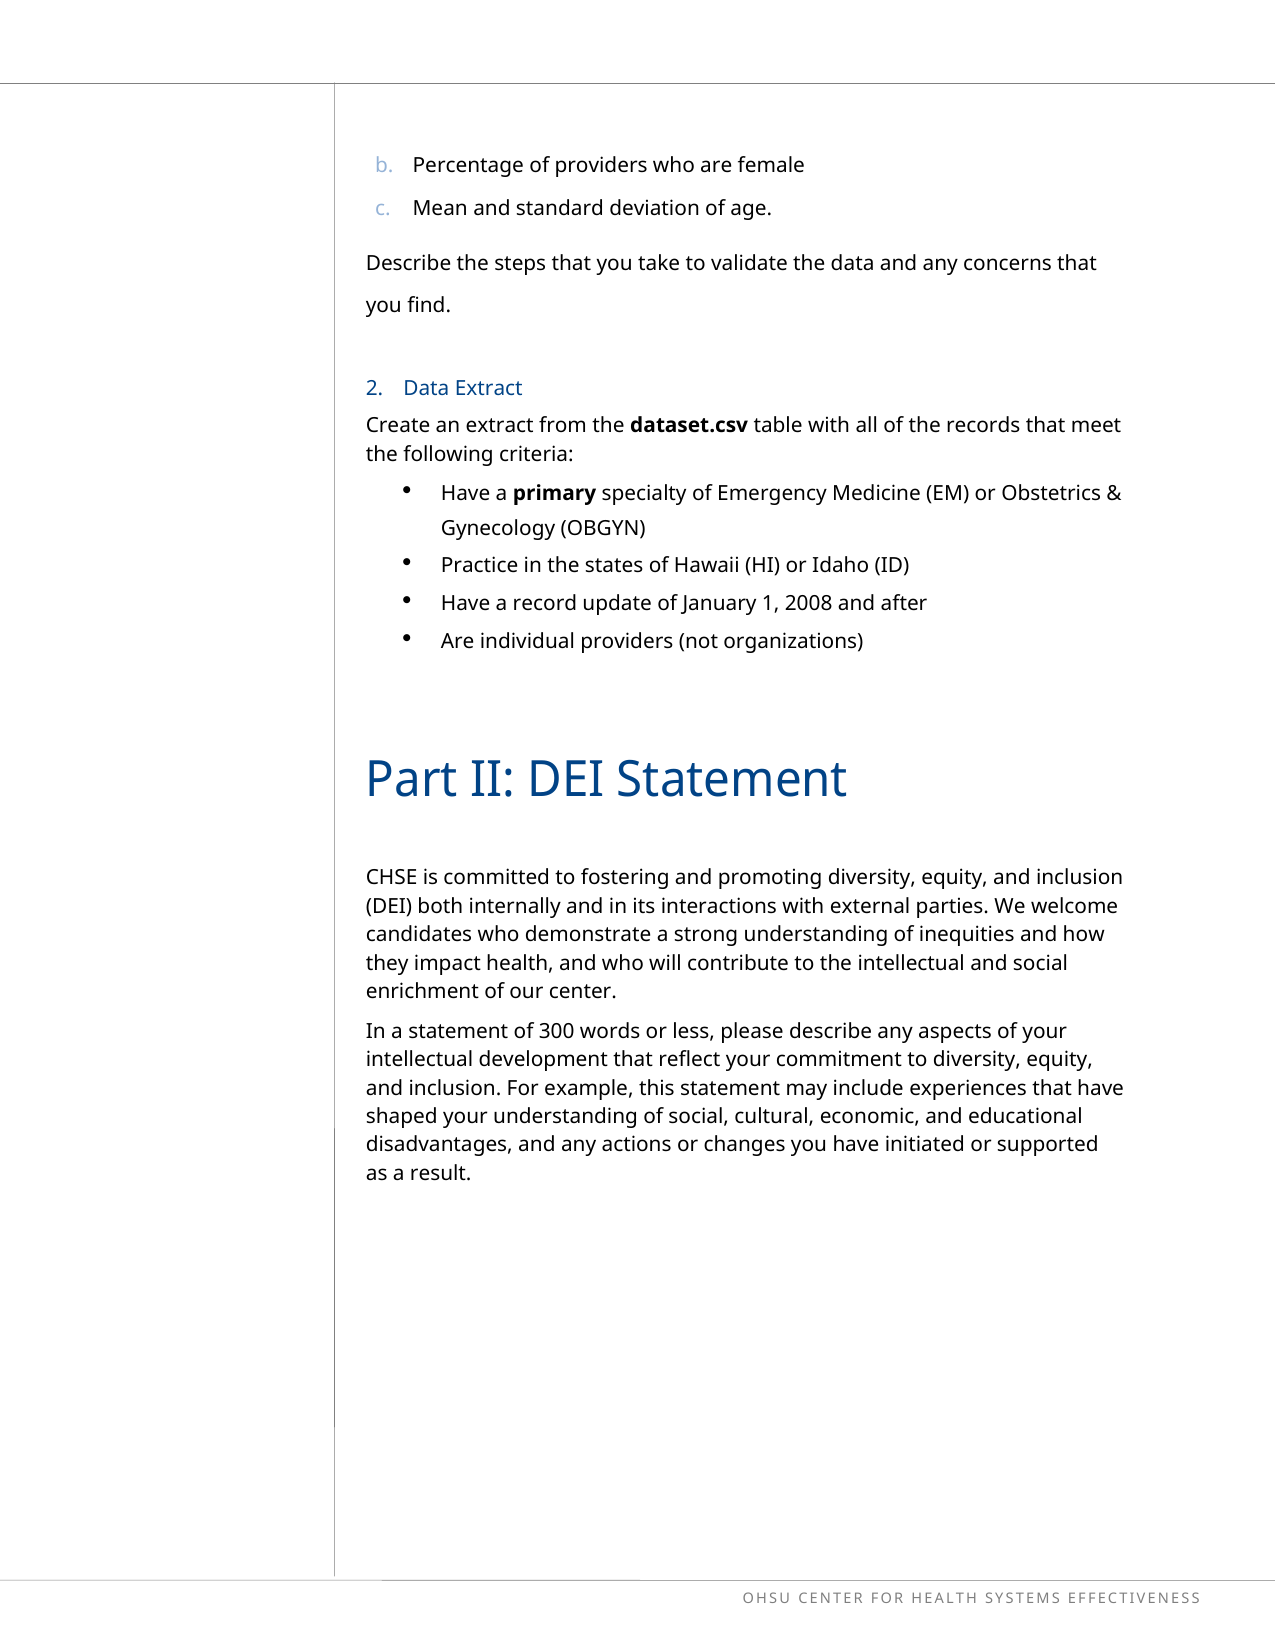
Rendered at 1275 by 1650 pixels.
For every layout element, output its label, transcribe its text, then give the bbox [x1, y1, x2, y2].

list Have a record update of January 1, 2008 and after [403, 588, 1125, 617]
text Describe the steps that you take to validate the data and any concerns that you find. [366, 248, 1125, 319]
list Practice in the states of Hawaii (HI) or Idaho (ID) [403, 550, 1125, 579]
list Percentage of providers who are female [375, 150, 1125, 178]
text CHSE is committed to fostering and promoting diversity, equity, and inclusion (DEI) both internally and in its interactions with external parties. We welcome candidates who demonstrate a strong understanding of inequities and how they impact health, and who will contribute to the intellectual and social enrichment of our center. [366, 862, 1125, 1004]
text In a statement of 300 words or less, please describe any aspects of your intellectual development that reflect your commitment to diversity, equity, and inclusion. For example, this statement may include experiences that have shaped your understanding of social, cultural, economic, and educational disadvantages, and any actions or changes you have initiated or supported as a result. [366, 1016, 1125, 1186]
list Have a primary specialty of Emergency Medicine (EM) or Obstetrics & Gynecology (OBGYN) [403, 478, 1125, 541]
list Data Extract [366, 373, 1125, 401]
text Create an extract from the dataset.csv table with all of the records that meet the following criteria: [366, 410, 1125, 467]
list Are individual providers (not organizations) [403, 626, 1125, 654]
text Part II: DEI Statement [366, 743, 1125, 811]
list Mean and standard deviation of age. [375, 193, 1125, 221]
